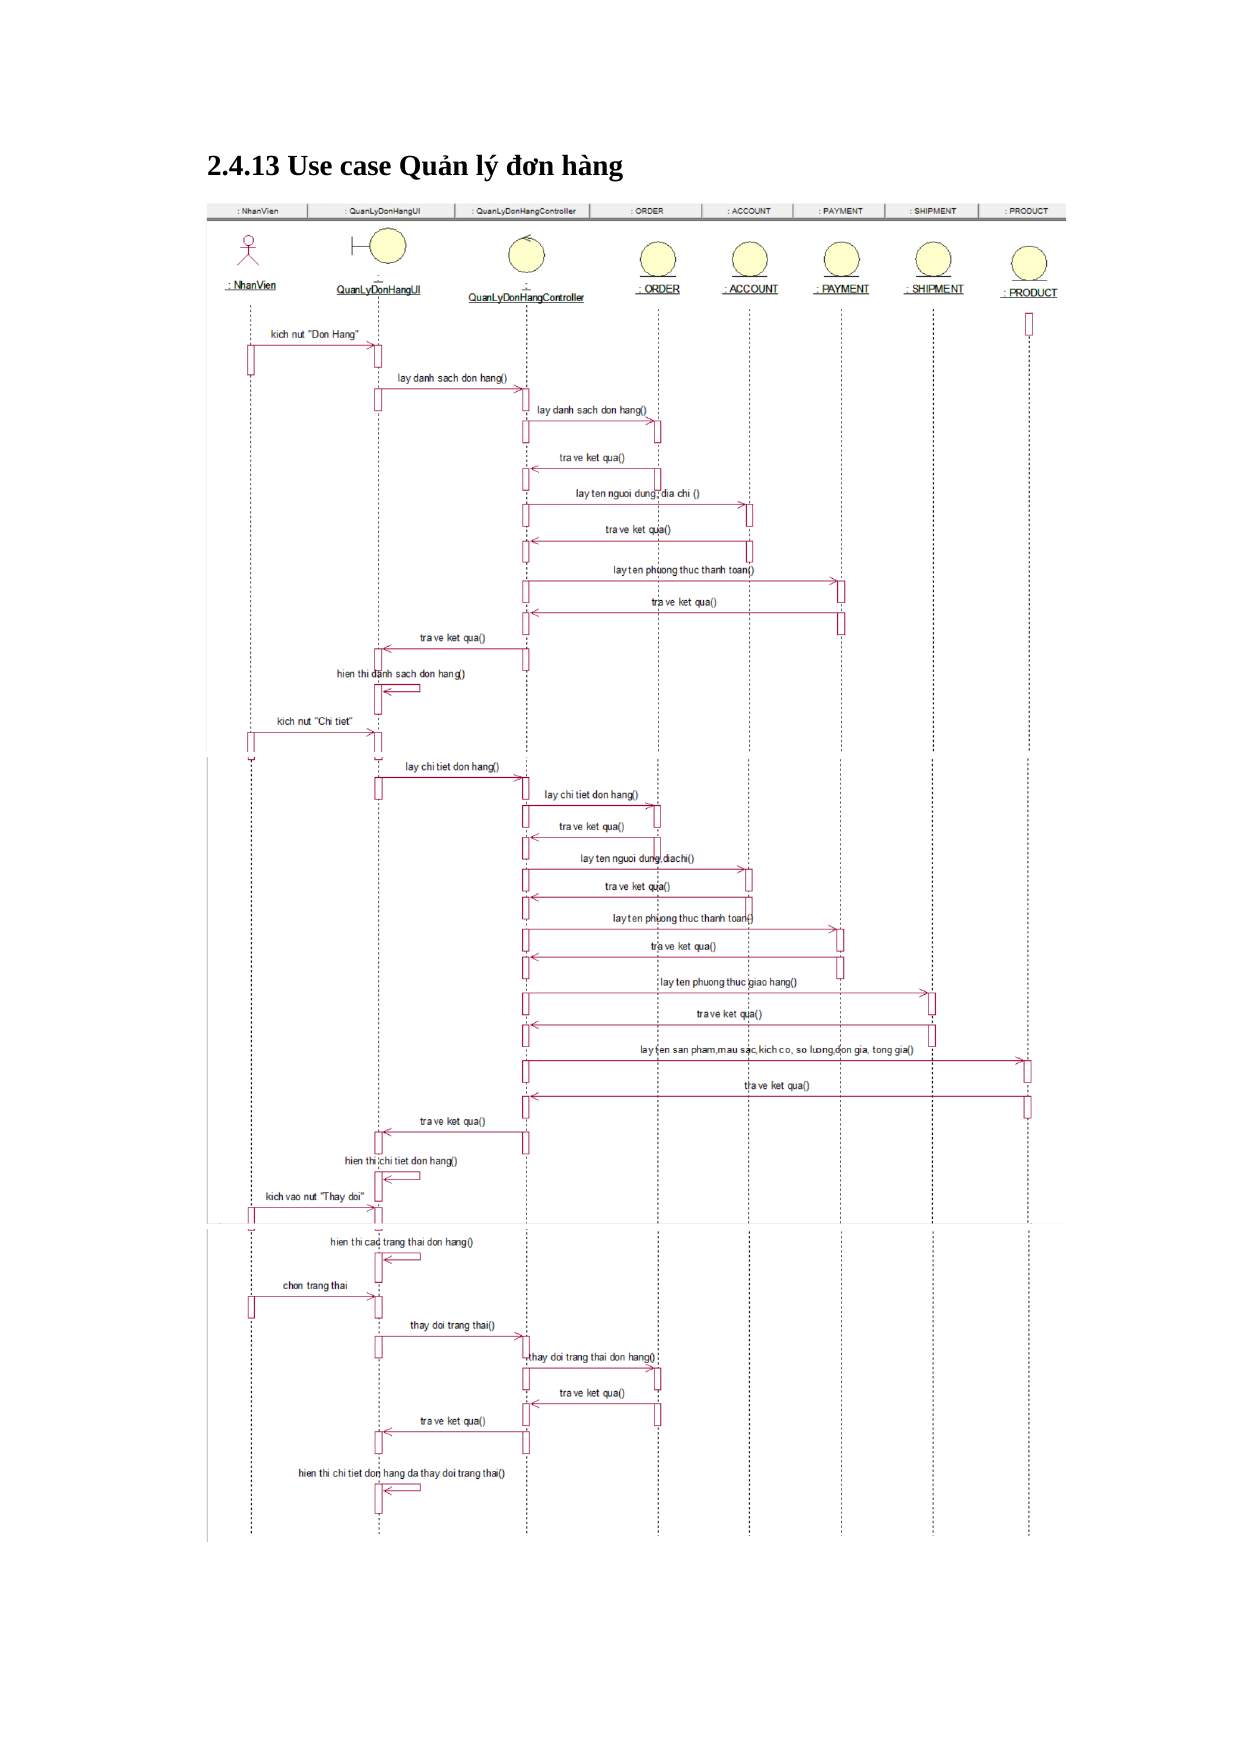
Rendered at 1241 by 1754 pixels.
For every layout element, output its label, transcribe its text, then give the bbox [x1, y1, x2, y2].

picture [206, 1229, 1067, 1542]
subtitle 2.4.13 Use case Quản lý đơn hàng [207, 148, 1122, 181]
picture [206, 757, 1068, 1224]
picture [206, 203, 1067, 752]
